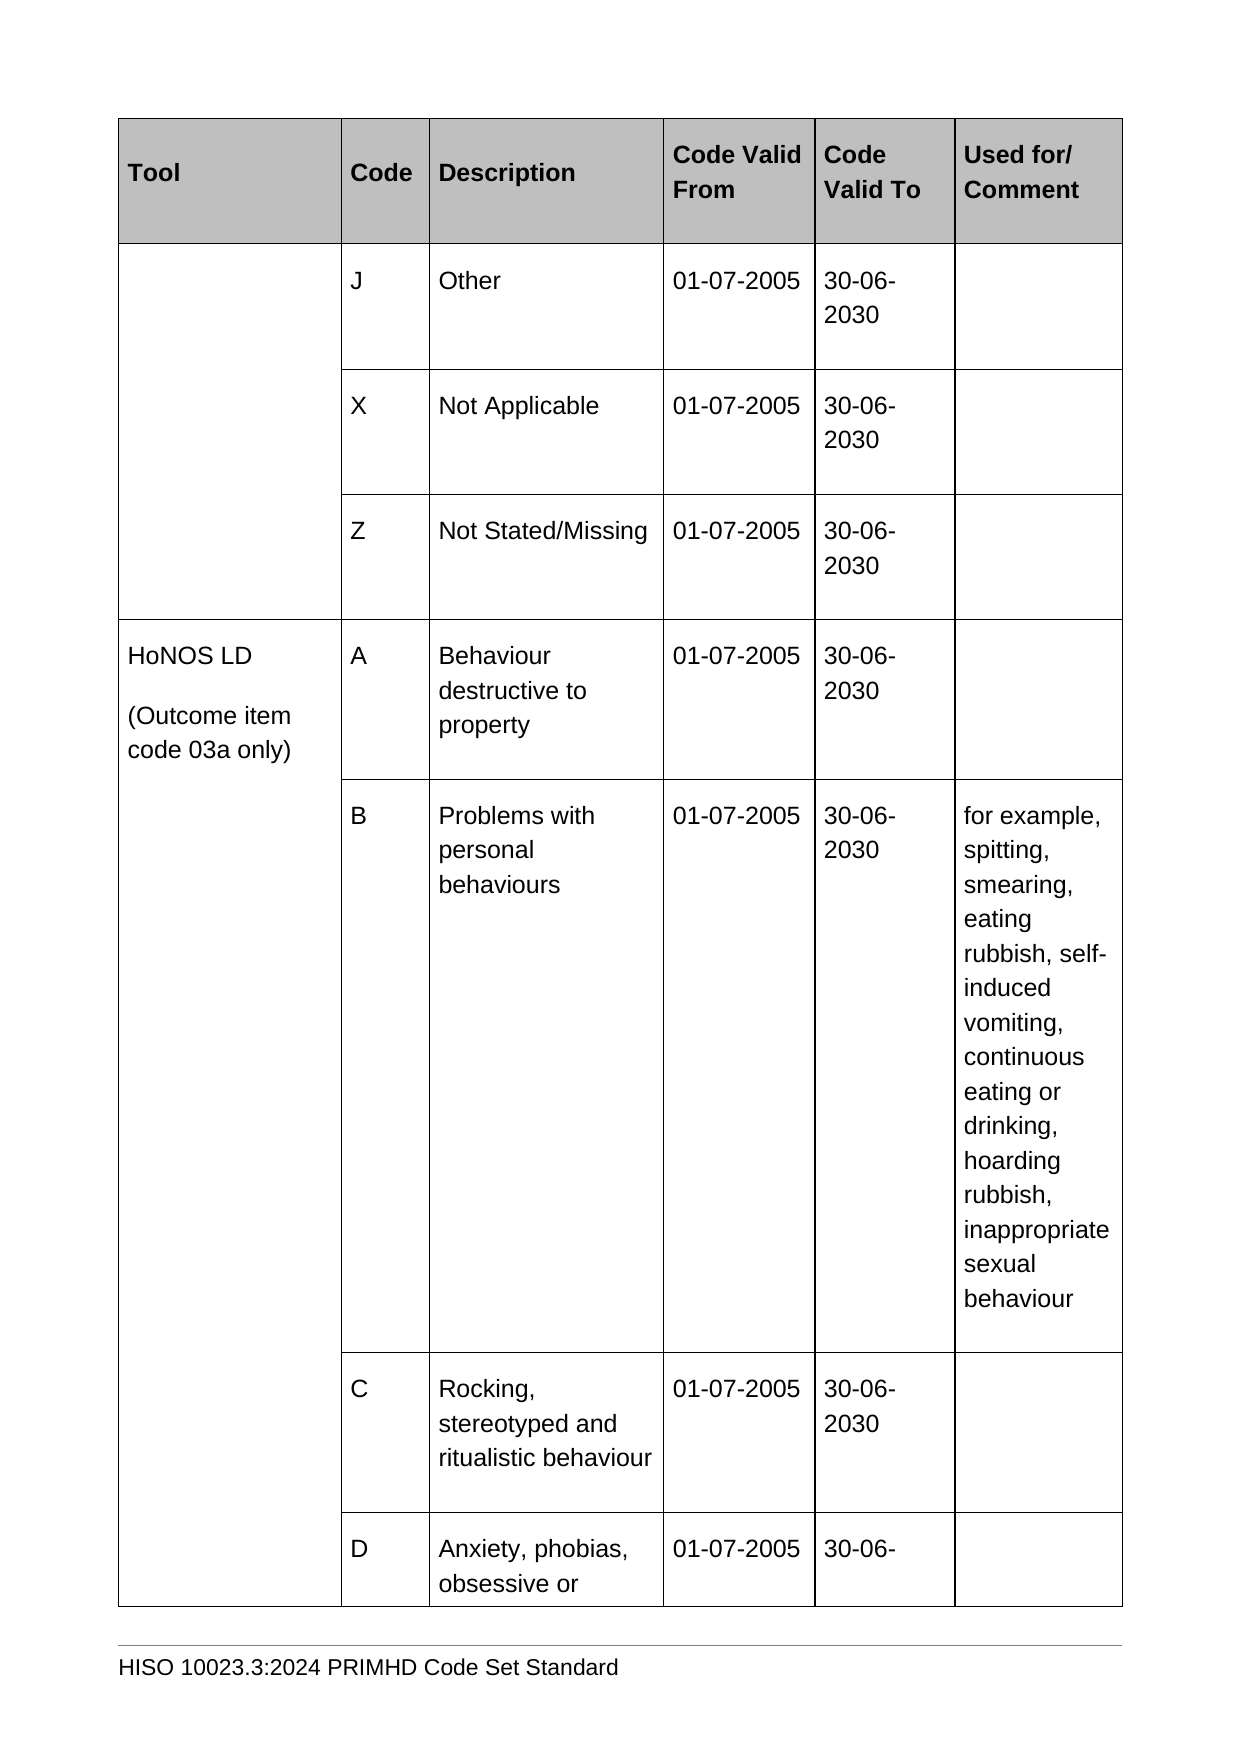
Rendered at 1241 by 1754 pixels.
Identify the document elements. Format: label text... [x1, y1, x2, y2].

table_cell 30-06-2030 [816, 370, 954, 494]
table_cell 01-07-2005 [664, 244, 814, 368]
table_cell Problems with personal behaviours [430, 780, 663, 1352]
table_cell [956, 1513, 1122, 1606]
table_cell 30-06-2030 [816, 1513, 954, 1606]
table_cell 30-06-2030 [816, 1353, 954, 1512]
table_cell C [342, 1353, 429, 1512]
table_header Description [430, 119, 663, 243]
table_cell [956, 244, 1122, 368]
table_cell J [342, 244, 429, 368]
table_cell Other [430, 244, 663, 368]
table_cell 30-06-2030 [816, 495, 954, 619]
table_header Code Valid To [816, 119, 954, 243]
table_header Used for/ Comment [956, 119, 1122, 243]
table_cell Rocking, stereotyped and ritualistic behaviour [430, 1353, 663, 1512]
table_cell 01-07-2005 [664, 1513, 814, 1606]
table_cell X [342, 370, 429, 494]
table_cell Not Applicable [430, 370, 663, 494]
table_cell 30-06-2030 [816, 244, 954, 368]
table_cell [956, 1353, 1122, 1512]
table_cell [956, 370, 1122, 494]
table_cell Not Stated/Missing [430, 495, 663, 619]
table_cell 01-07-2005 [664, 780, 814, 1352]
table_cell B [342, 780, 429, 1352]
table_cell 01-07-2005 [664, 495, 814, 619]
table_header Tool [119, 119, 341, 243]
table_cell for example, spitting, smearing, eating rubbish, self-induced vomiting, continuous eating or drinking, hoarding rubbish, inappropriate sexual behaviour [956, 780, 1122, 1352]
table_cell [956, 495, 1122, 619]
table_cell HoNOS LD (Outcome item code 03a only) [119, 620, 341, 1606]
table_cell Z [342, 495, 429, 619]
table_cell 30-06-2030 [816, 780, 954, 1352]
table_cell 30-06-2030 [816, 620, 954, 779]
table_cell D [342, 1513, 429, 1606]
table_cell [430, 1513, 663, 1606]
table_cell 01-07-2005 [664, 620, 814, 779]
table_cell 01-07-2005 [664, 1353, 814, 1512]
table_cell [956, 620, 1122, 779]
table_cell Behaviour destructive to property [430, 620, 663, 779]
table_header Code Valid From [664, 119, 814, 243]
table_header Code [342, 119, 429, 243]
table_cell 01-07-2005 [664, 370, 814, 494]
table_cell A [342, 620, 429, 779]
